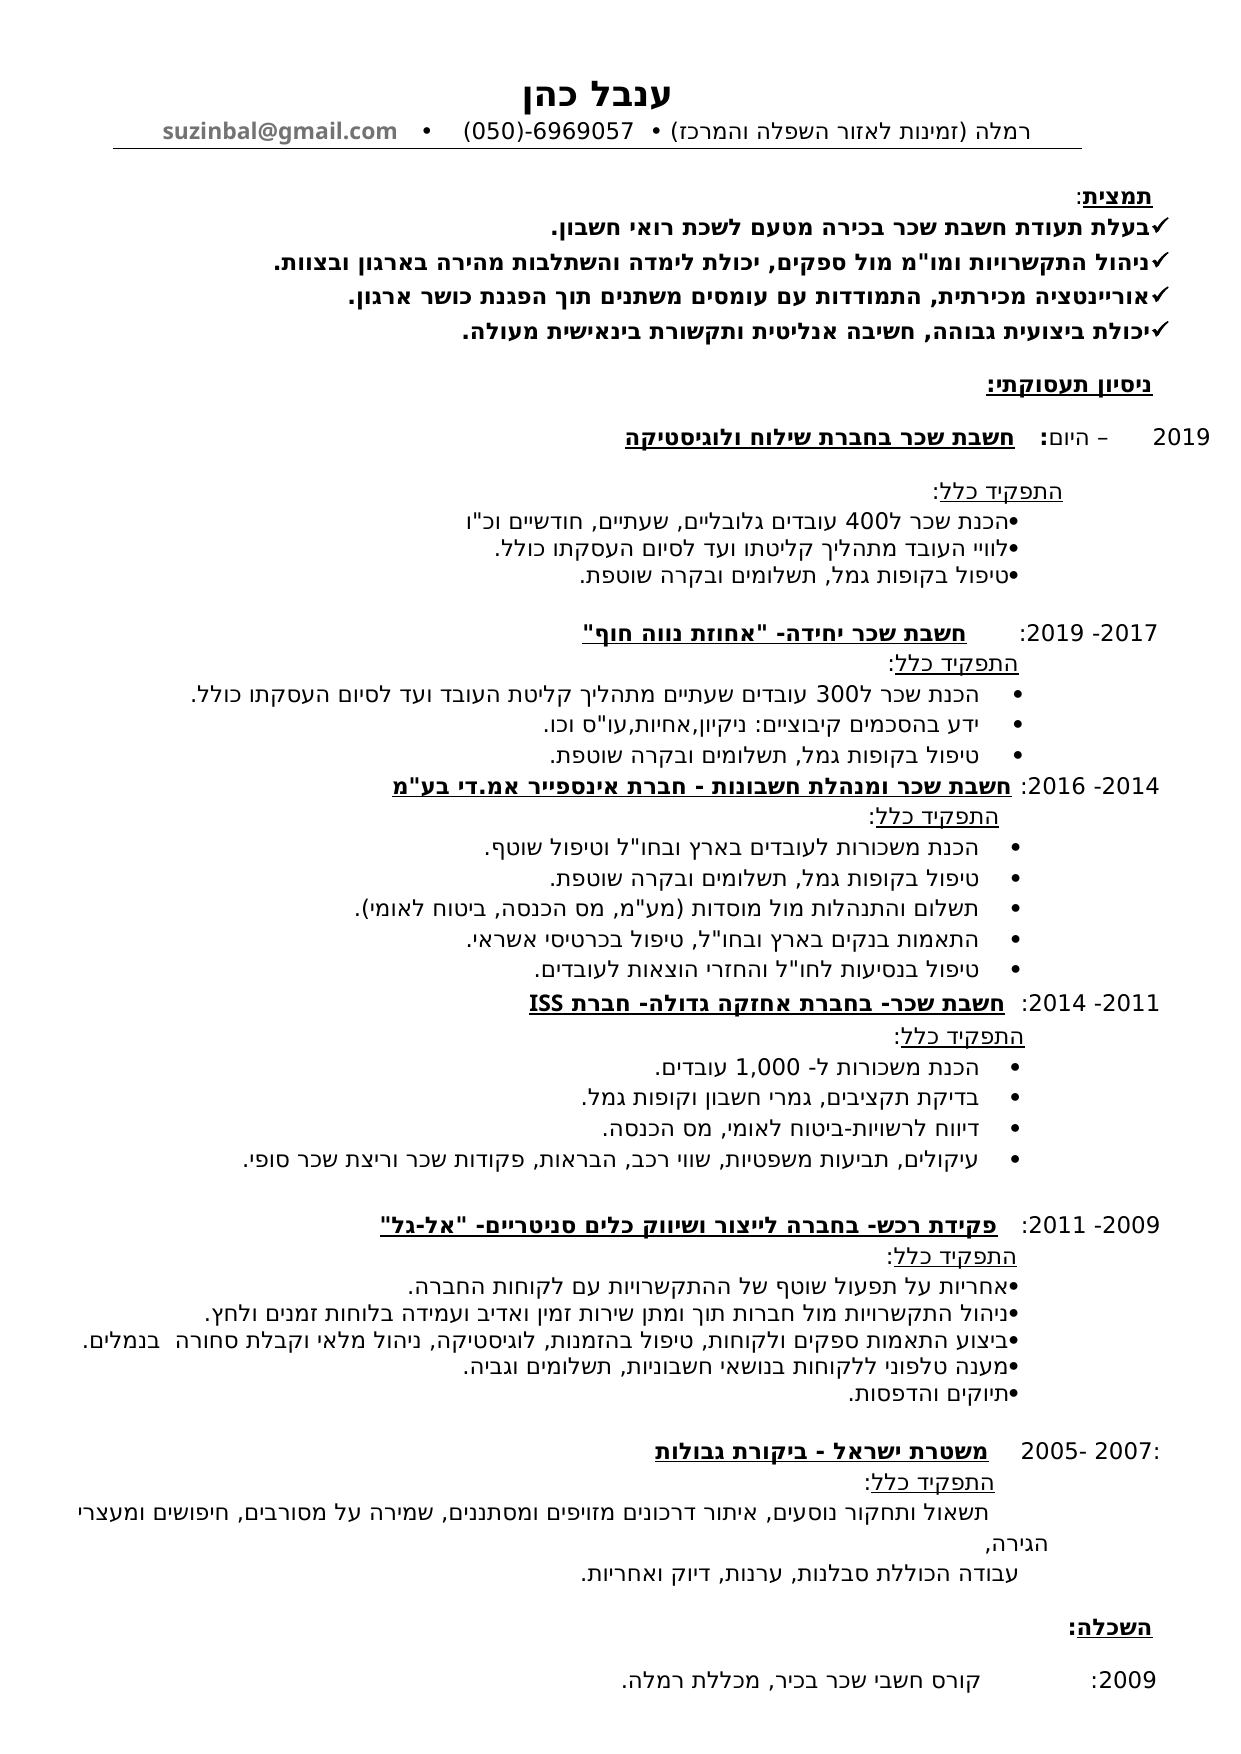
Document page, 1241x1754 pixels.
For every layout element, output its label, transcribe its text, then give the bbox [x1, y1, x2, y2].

text 2014- 2016: חשבת שכר ומנהלת חשבונות - חברת אינספייר אמ.די בע"מ [94, 773, 1160, 799]
list לוויי העובד מתהליך קליטתו ועד לסיום העסקתו כולל. [38, 535, 1009, 562]
list טיפול בקופות גמל, תשלומים ובקרה שוטפת. [38, 562, 1009, 588]
text התפקיד כלל: [94, 803, 1152, 830]
text תשאול ותחקור נוסעים, איתור דרכונים מזויפים ומסתננים, שמירה על מסורבים, חיפושים ומעצרי הגירה, [37, 1499, 1049, 1557]
list טיפול בקופות גמל, תשלומים ובקרה שוטפת. [94, 865, 1012, 891]
text עבודה הכוללת סבלנות, ערנות, דיוק ואחריות. [37, 1561, 1049, 1587]
text התפקיד כלל: [56, 1243, 1017, 1269]
text 2017- 2019: חשבת שכר יחידה- "אחוזת נווה חוף" [94, 620, 1158, 646]
text תמצית: [94, 183, 1152, 210]
list הכנת משכורות לעובדים בארץ ובחו"ל וטיפול שוטף. [94, 834, 1012, 861]
list ביצוע התאמות ספקים ולקוחות, טיפול בהזמנות, לוגיסטיקה, ניהול מלאי וקבלת סחורה בנמלים. [38, 1327, 1009, 1353]
text :2007 -2005 משטרת ישראל - ביקורת גבולות [37, 1438, 1161, 1465]
list התאמות בנקים בארץ ובחו"ל, טיפול בכרטיסי אשראי. [94, 926, 1012, 953]
text 2009: קורס חשבי שכר בכיר, מכללת רמלה. [94, 1667, 1157, 1694]
text התפקיד כלל: [37, 1469, 1155, 1495]
list ניהול התקשרויות ומו"מ מול ספקים, יכולת לימדה והשתלבות מהירה בארגון ובצוות. [38, 249, 1152, 275]
list דיווח לרשויות-ביטוח לאומי, מס הכנסה. [37, 1115, 1013, 1142]
list הכנת משכורות ל- 1,000 עובדים. [37, 1054, 1013, 1081]
text השכלה: [94, 1614, 1152, 1641]
list הכנת שכר ל400 עובדים גלובליים, שעתיים, חודשיים וכ"ו [38, 508, 1009, 535]
list מענה טלפוני ללקוחות בנושאי חשבוניות, תשלומים וגביה. [38, 1353, 1009, 1380]
list עיקולים, תביעות משפטיות, שווי רכב, הבראות, פקודות שכר וריצת שכר סופי. [37, 1146, 1013, 1172]
list בעלת תעודת חשבת שכר בכירה מטעם לשכת רואי חשבון. [38, 214, 1152, 241]
text 2011- 2014: חשבת שכר- בחברת אחזקה גדולה- חברת ISS [94, 987, 1161, 1018]
list ידע בהסכמים קיבוציים: ניקיון,אחיות,עו"ס וכו. [94, 712, 1014, 738]
list – היום: חשבת שכר בחברת שילוח ולוגיסטיקה [94, 424, 1152, 451]
list אוריינטציה מכירתית, התמודדות עם עומסים משתנים תוך הפגנת כושר ארגון. [38, 283, 1152, 310]
text התפקיד כלל: [94, 650, 1152, 677]
list טיפול בקופות גמל, תשלומים ובקרה שוטפת. [94, 742, 1014, 769]
list תיוקים והדפסות. [38, 1380, 1009, 1407]
list הכנת שכר ל300 עובדים שעתיים מתהליך קליטת העובד ועד לסיום העסקתו כולל. [94, 681, 1014, 708]
list בדיקת תקציבים, גמרי חשבון וקופות גמל. [37, 1084, 1013, 1111]
list אחריות על תפעול שוטף של ההתקשרויות עם לקוחות החברה. [38, 1273, 1009, 1300]
text ניסיון תעסוקתי: [94, 371, 1152, 398]
list טיפול בנסיעות לחו"ל והחזרי הוצאות לעובדים. [94, 957, 1012, 983]
list ניהול התקשרויות מול חברות תוך ומתן שירות זמין ואדיב ועמידה בלוחות זמנים ולחץ. [38, 1300, 1009, 1327]
text התפקיד כלל: [56, 1023, 1024, 1050]
text התפקיד כלל: [94, 478, 1063, 504]
list יכולת ביצועית גבוהה, חשיבה אנליטית ותקשורת בינאישית מעולה. [38, 318, 1152, 344]
text 2009- 2011: פקידת רכש- בחברה לייצור ושיווק כלים סניטריים- "אל-גל" [94, 1212, 1161, 1239]
list תשלום והתנהלות מול מוסדות (מע"מ, מס הכנסה, ביטוח לאומי). [94, 895, 1012, 922]
